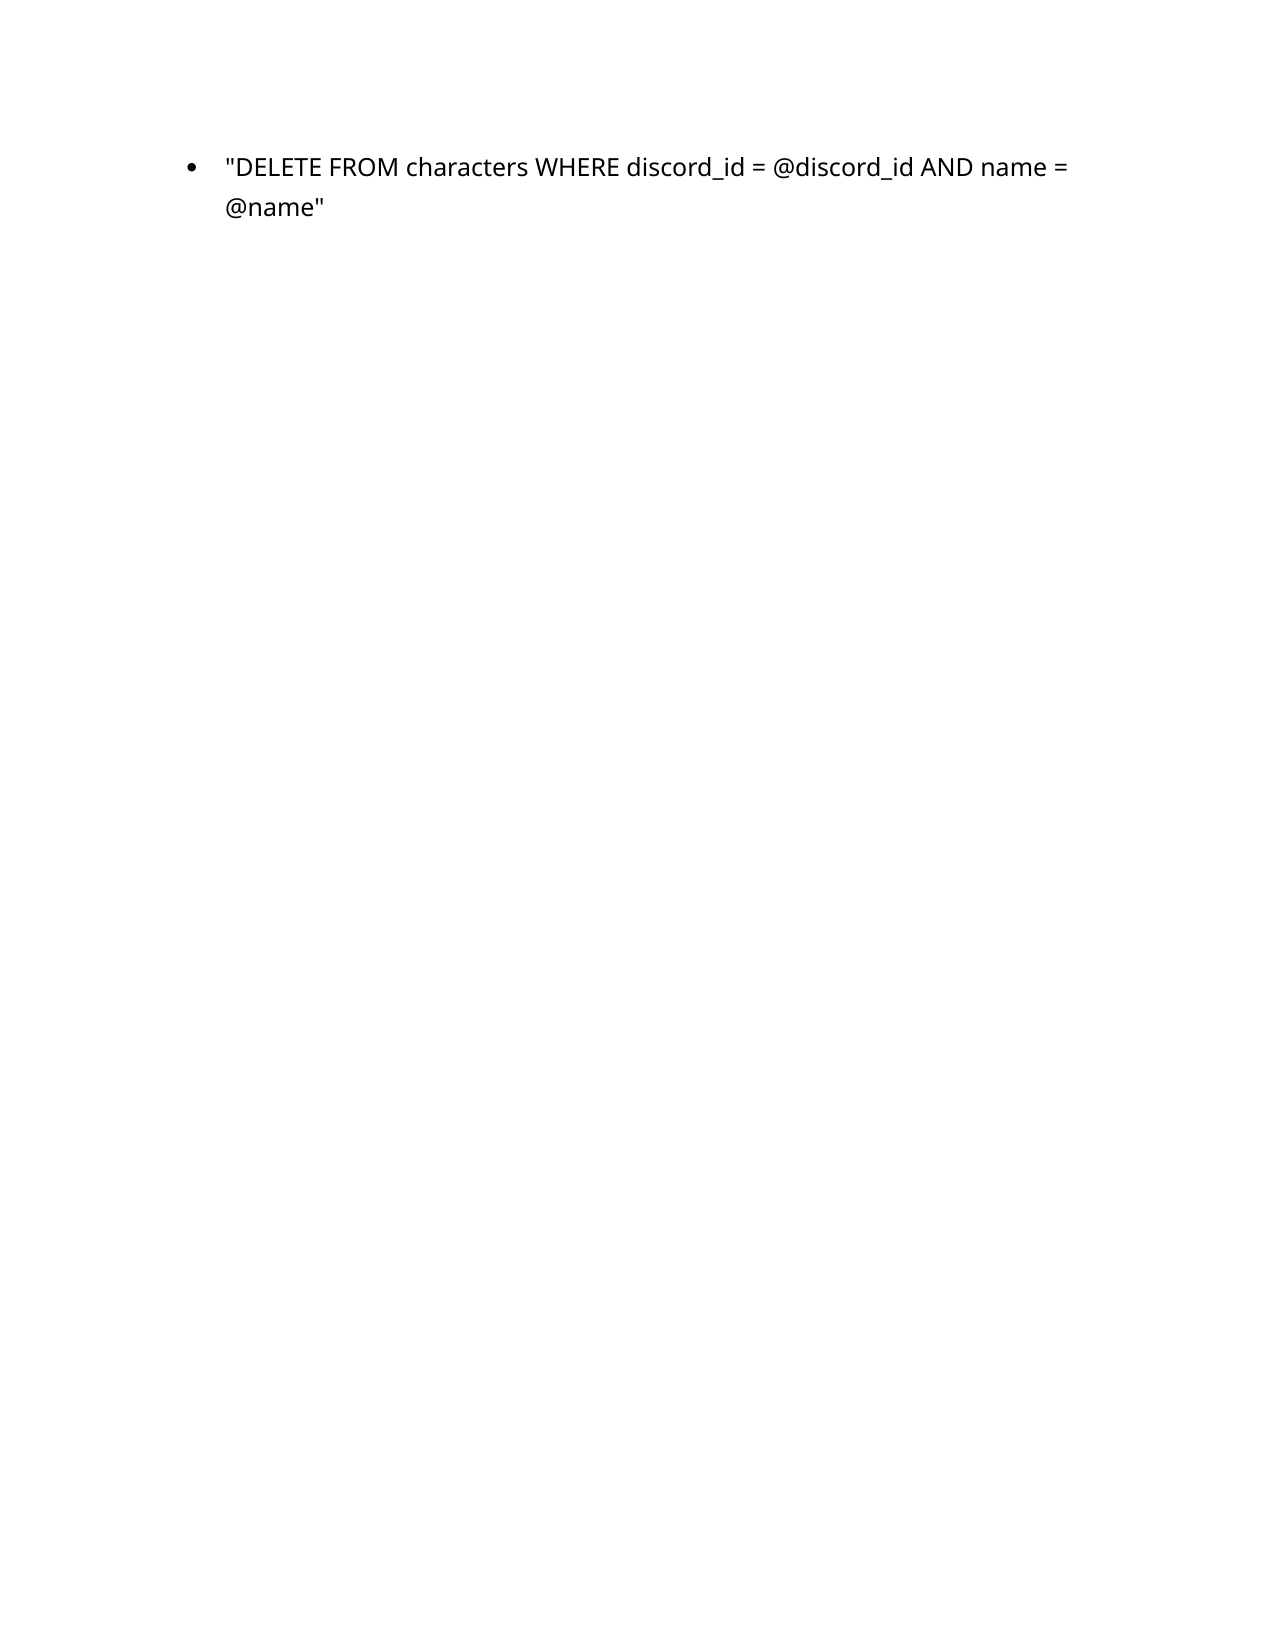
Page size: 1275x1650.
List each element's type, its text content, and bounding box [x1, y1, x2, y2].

list "DELETE FROM characters WHERE discord_id = @discord_id AND name = @name" [187, 150, 1125, 223]
